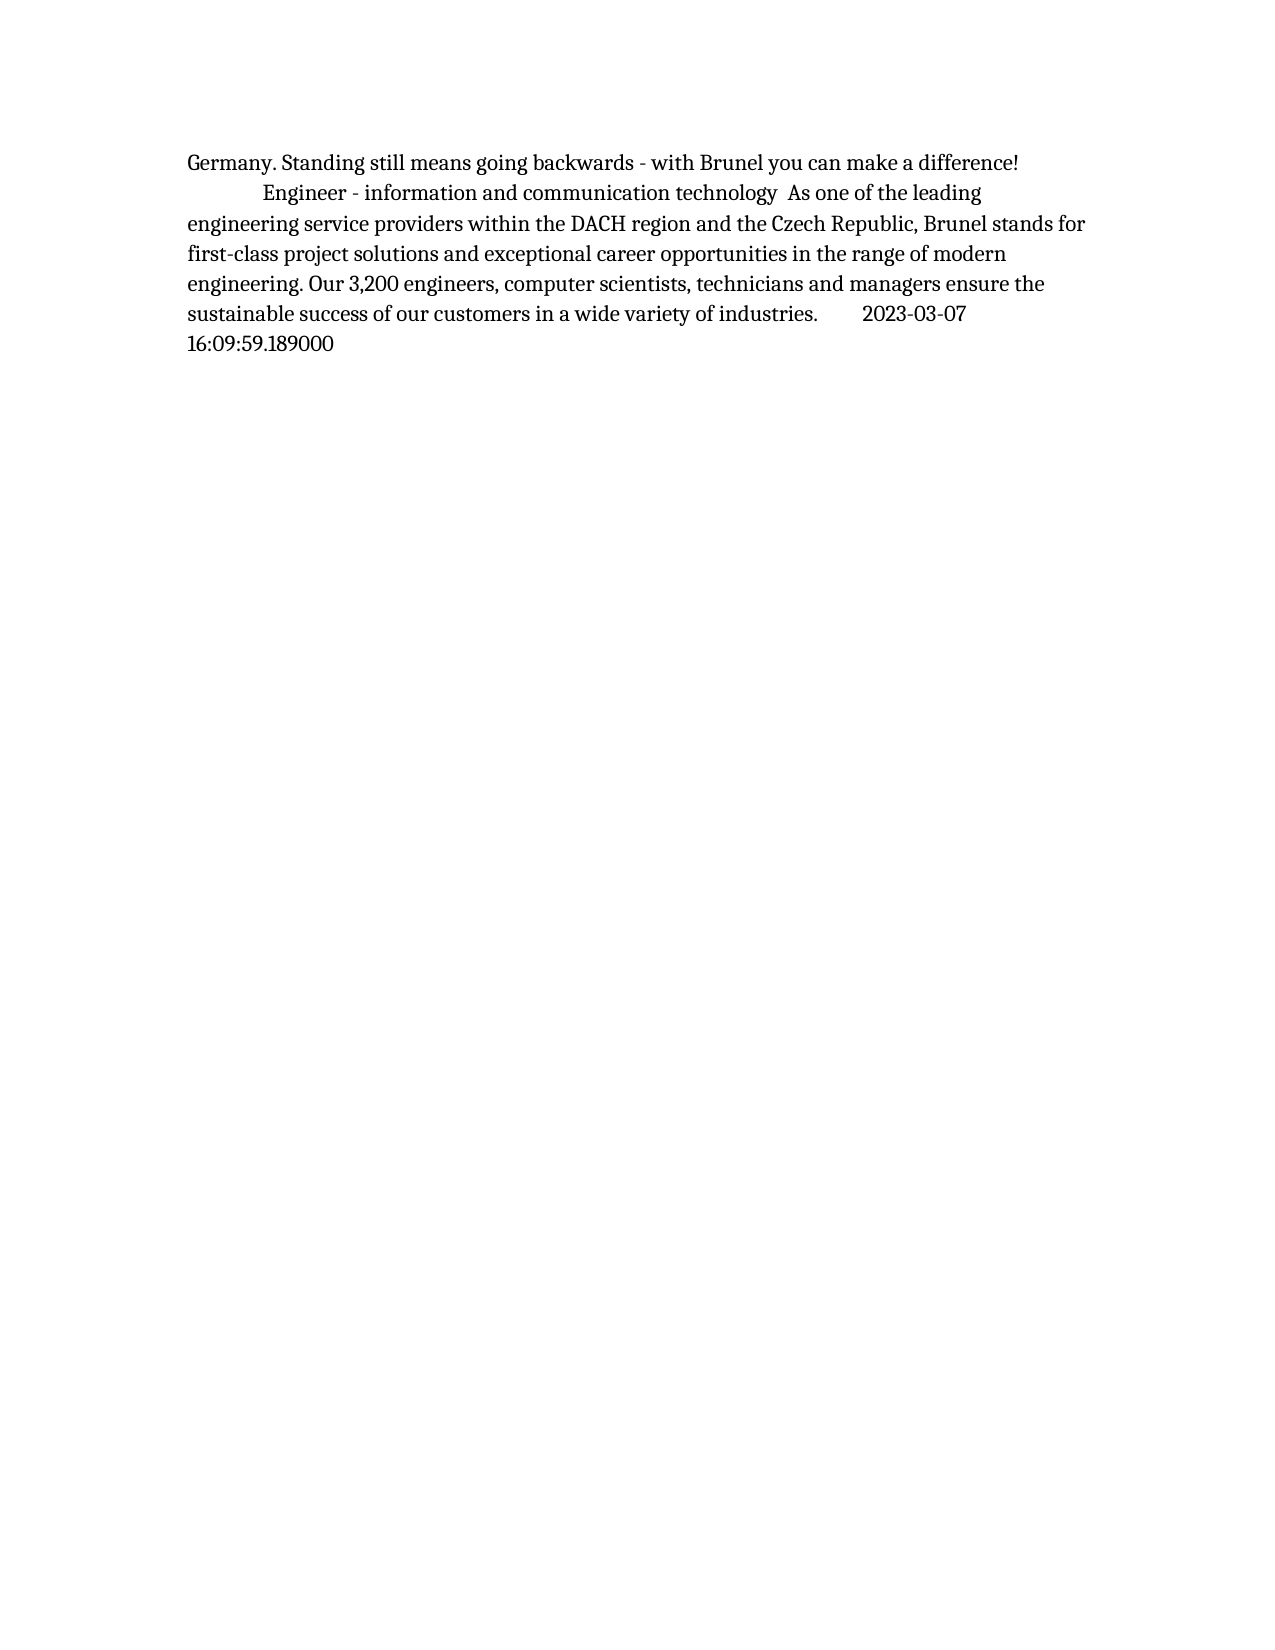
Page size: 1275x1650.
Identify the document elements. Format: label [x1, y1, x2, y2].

text [187, 150, 1087, 388]
